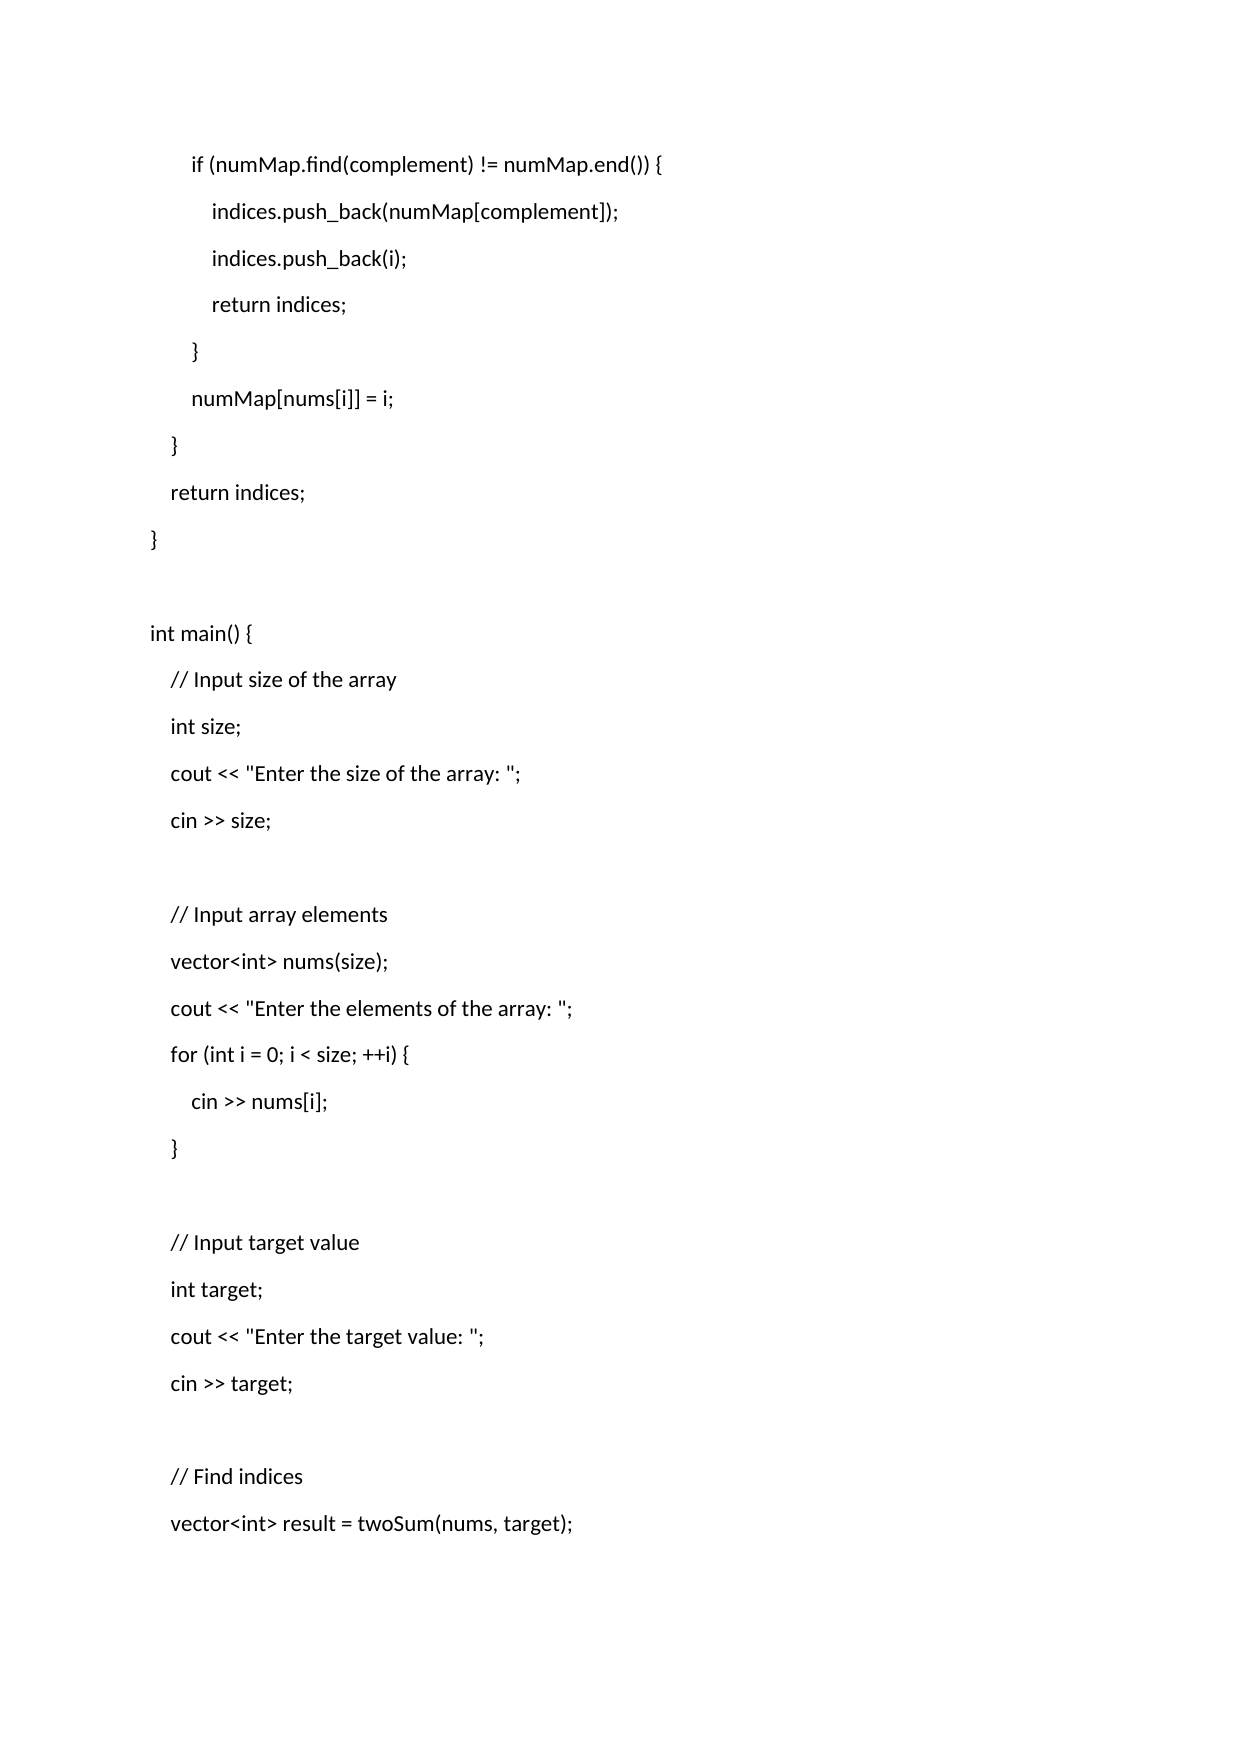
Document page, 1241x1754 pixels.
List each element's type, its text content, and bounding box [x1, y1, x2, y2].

text } [150, 431, 1090, 459]
text return indices; [150, 291, 1090, 319]
text if (numMap.find(complement) != numMap.end()) { [150, 150, 1090, 178]
text cin >> target; [150, 1369, 1090, 1397]
text cout << "Enter the size of the array: "; [150, 759, 1090, 787]
text cout << "Enter the elements of the array: "; [150, 994, 1090, 1022]
text int target; [150, 1275, 1090, 1303]
text numMap[nums[i]] = i; [150, 384, 1090, 412]
text cin >> nums[i]; [150, 1087, 1090, 1116]
text } [150, 337, 1090, 366]
text indices.push_back(numMap[complement]); [150, 197, 1090, 225]
text // Find indices [150, 1462, 1090, 1491]
text // Input array elements [150, 900, 1090, 928]
text cout << "Enter the target value: "; [150, 1322, 1090, 1350]
text for (int i = 0; i < size; ++i) { [150, 1041, 1090, 1069]
text int main() { [150, 619, 1090, 647]
text cin >> size; [150, 806, 1090, 834]
text return indices; [150, 478, 1090, 506]
text vector<int> result = twoSum(nums, target); [150, 1509, 1090, 1537]
text // Input size of the array [150, 666, 1090, 694]
text } [150, 1134, 1090, 1162]
text indices.push_back(i); [150, 244, 1090, 272]
text // Input target value [150, 1228, 1090, 1256]
text } [150, 525, 1090, 553]
text vector<int> nums(size); [150, 947, 1090, 975]
text int size; [150, 712, 1090, 741]
